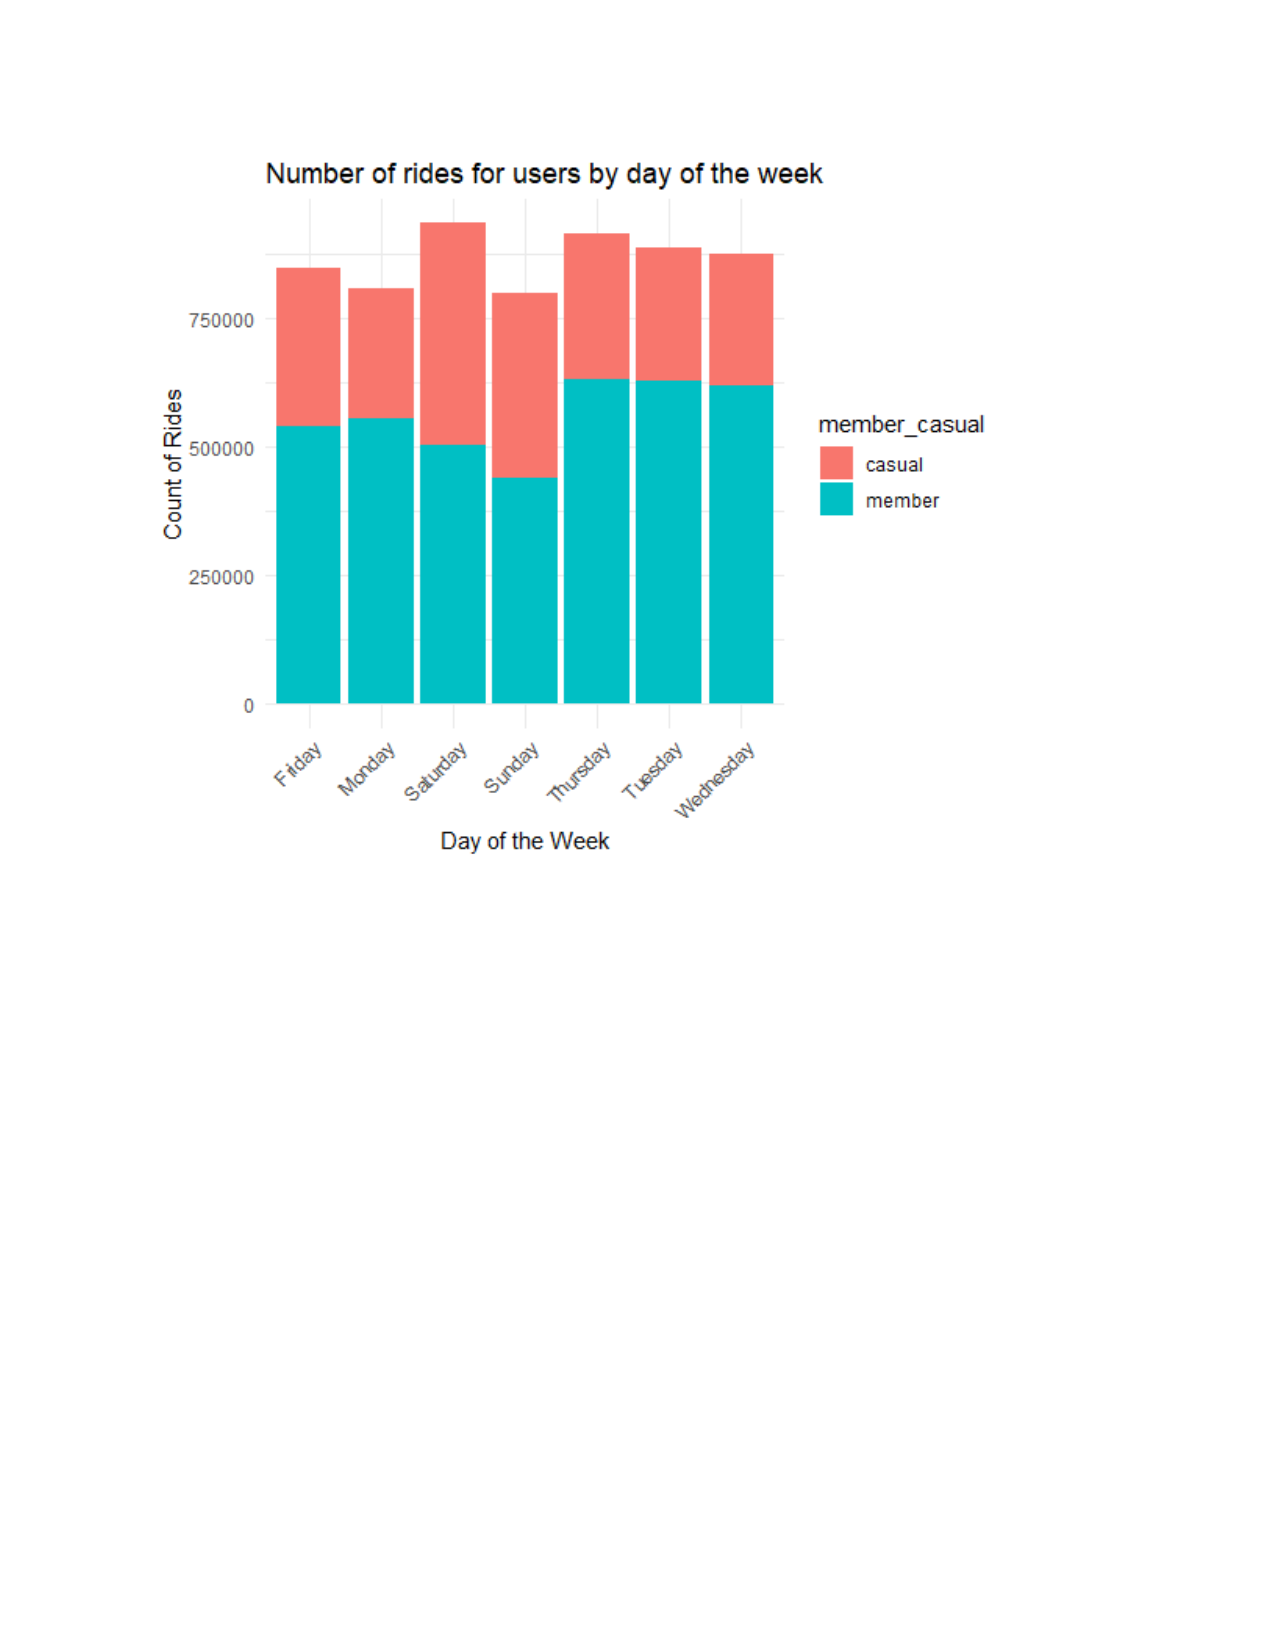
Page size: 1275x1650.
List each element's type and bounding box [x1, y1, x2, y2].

picture [150, 150, 1008, 865]
